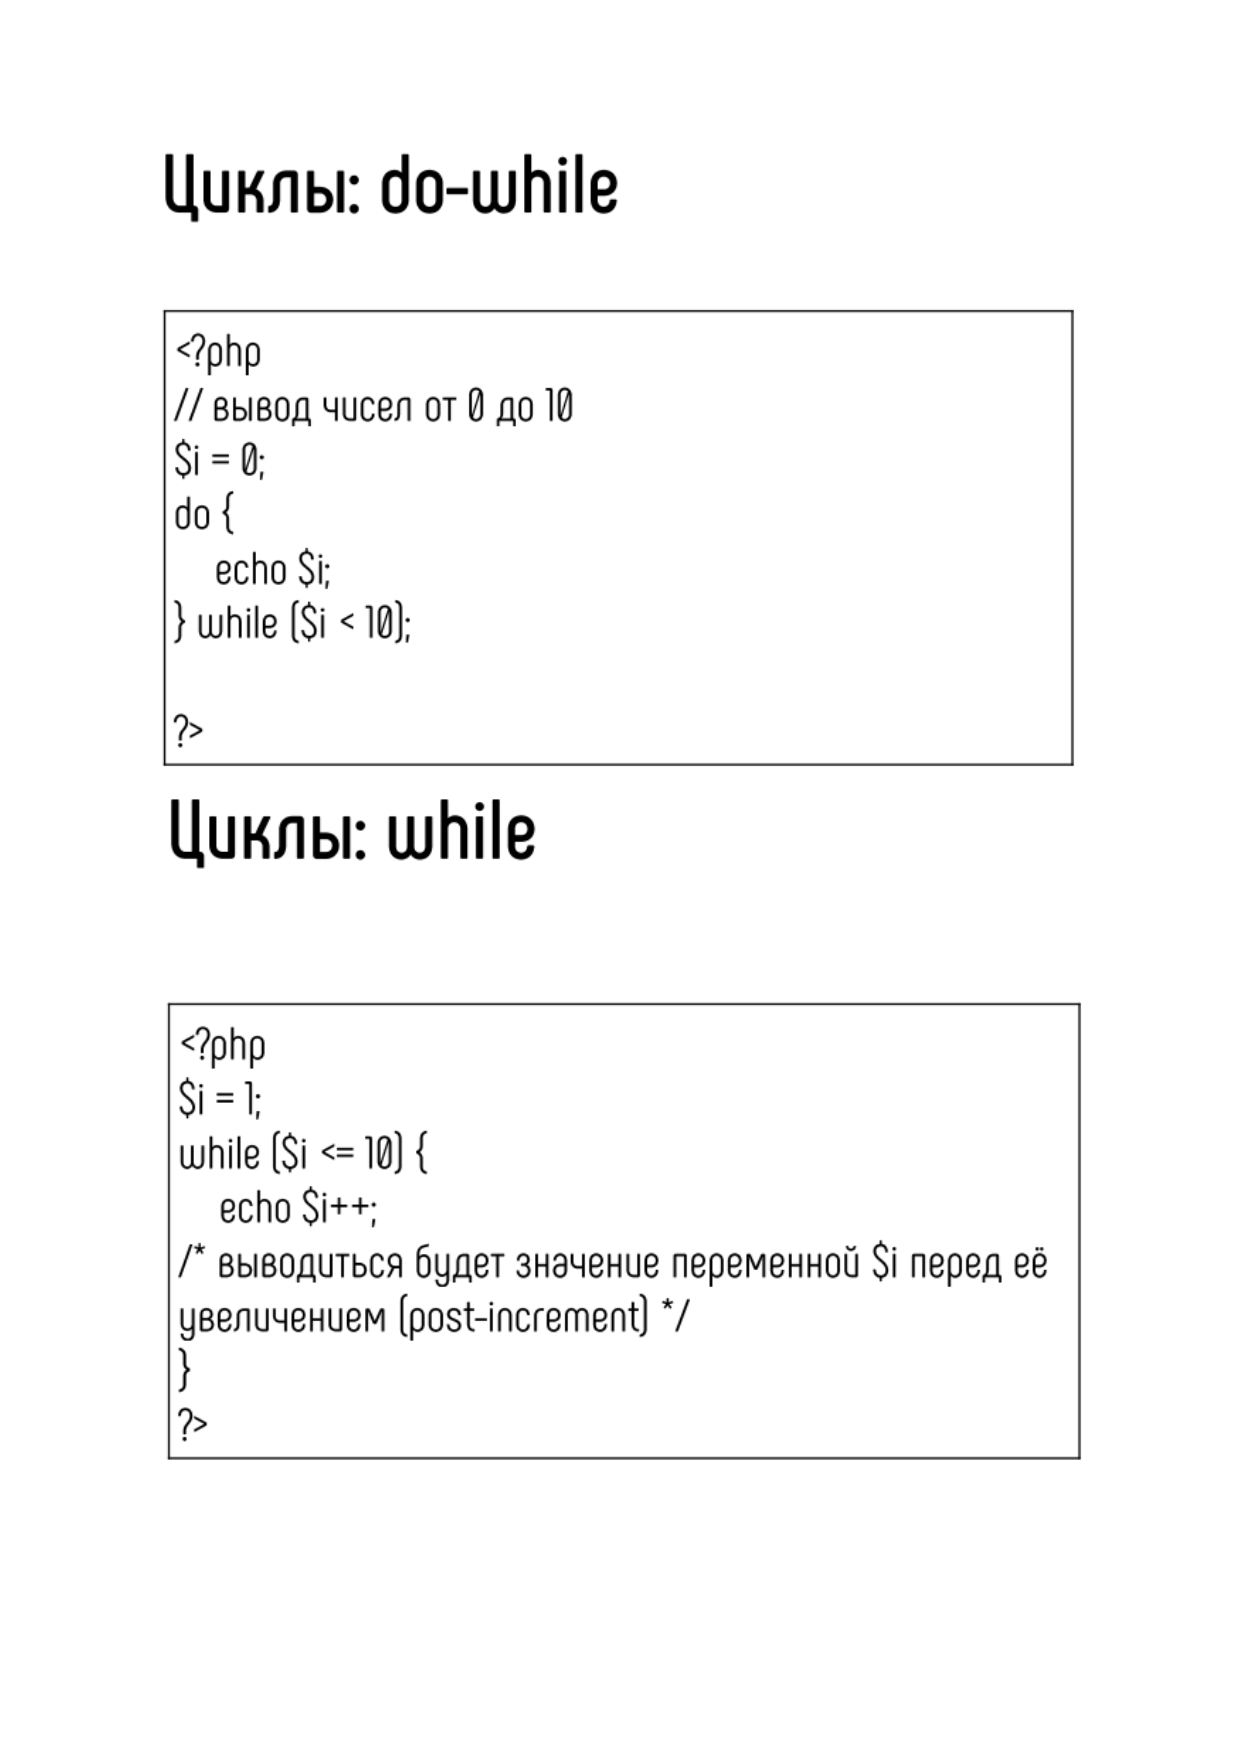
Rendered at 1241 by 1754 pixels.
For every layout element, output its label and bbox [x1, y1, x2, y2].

picture [150, 784, 1091, 1467]
picture [150, 150, 1091, 776]
